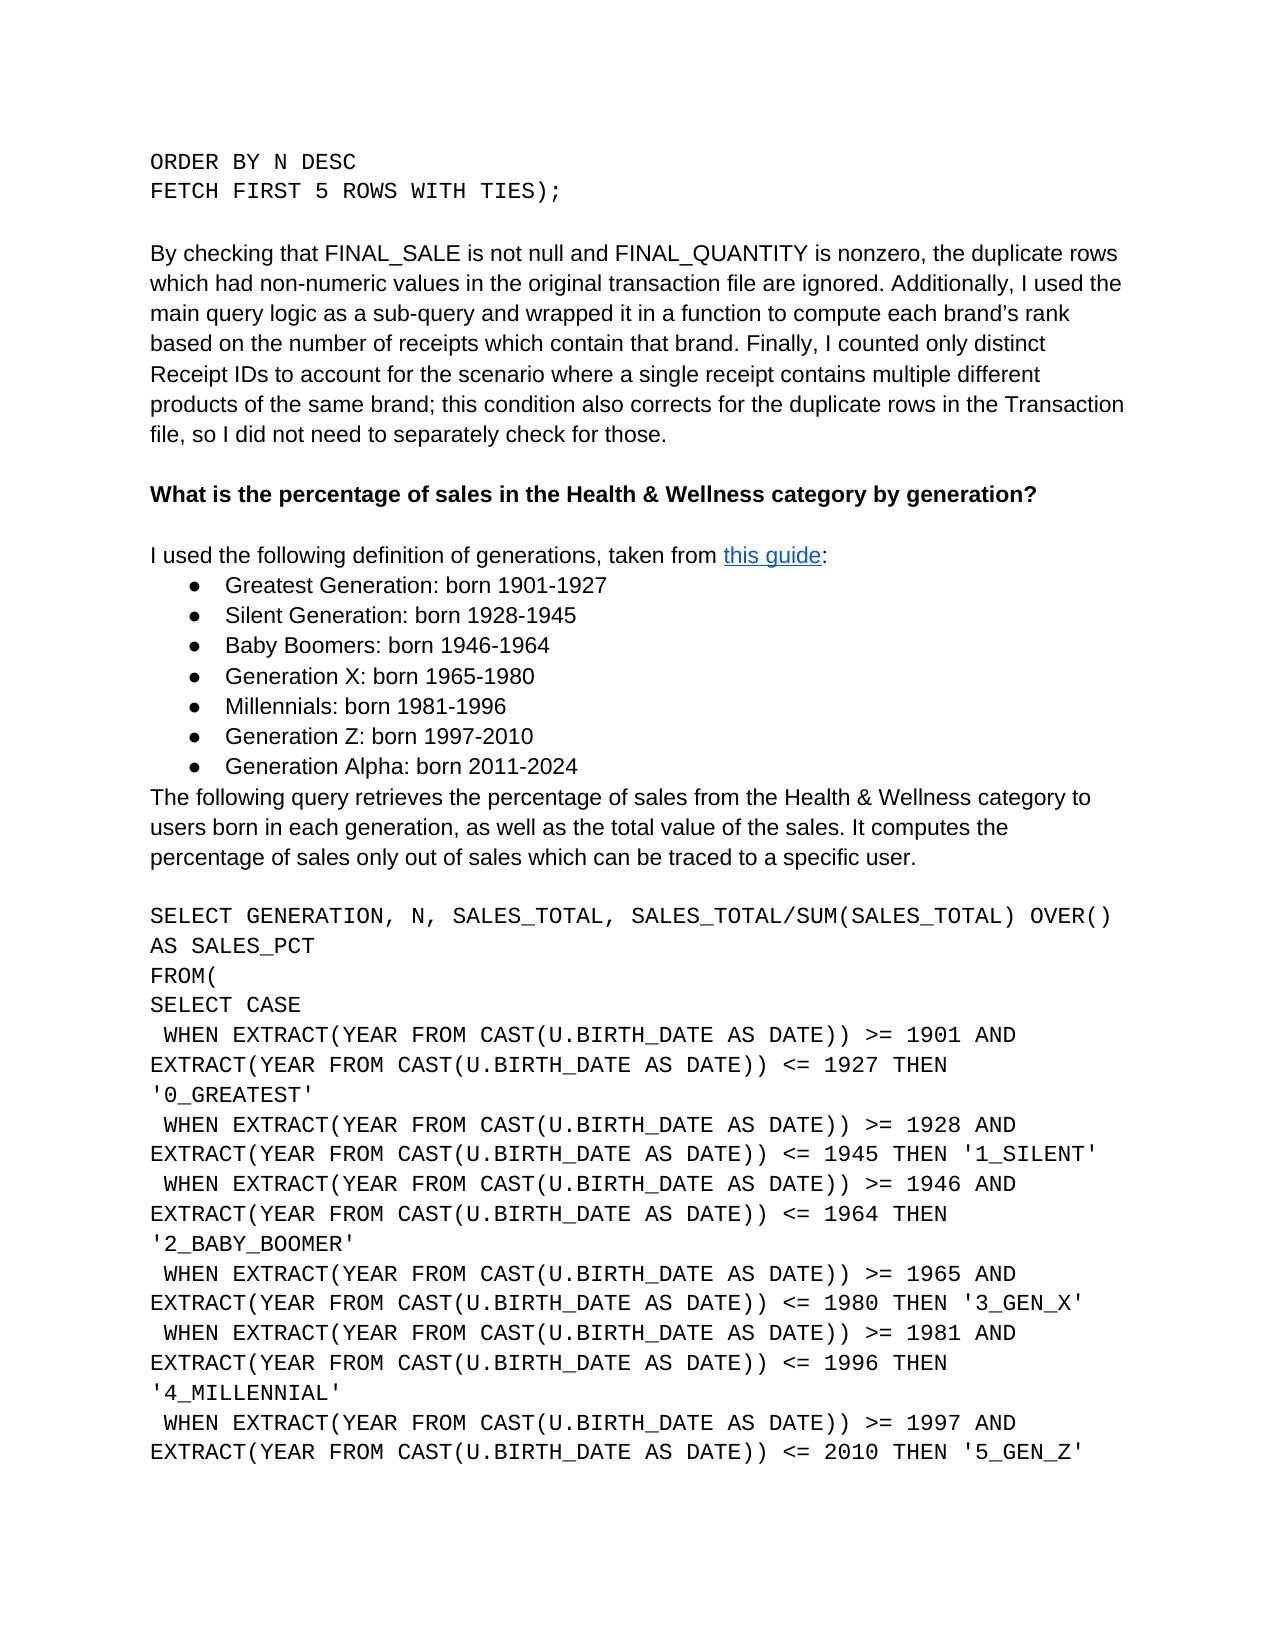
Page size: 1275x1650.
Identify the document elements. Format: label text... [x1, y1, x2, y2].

text FROM( [150, 964, 1125, 990]
text WHEN EXTRACT(YEAR FROM CAST(U.BIRTH_DATE AS DATE)) >= 1946 AND EXTRACT(YEAR FROM CAST(U.BIRTH_DATE AS DATE)) <= 1964 THEN '2_BABY_BOOMER' [150, 1172, 1125, 1258]
list Millennials: born 1981-1996 [187, 693, 1125, 719]
text FETCH FIRST 5 ROWS WITH TIES); [150, 180, 1125, 206]
text The following query retrieves the percentage of sales from the Health & Wellness category to users born in each generation, as well as the total value of the sales. It computes the percentage of sales only out of sales which can be traced to a specific user. [150, 783, 1125, 870]
list Generation X: born 1965-1980 [187, 663, 1125, 689]
text SELECT GENERATION, N, SALES_TOTAL, SALES_TOTAL/SUM(SALES_TOTAL) OVER() AS SALES_PCT [150, 904, 1125, 960]
text WHEN EXTRACT(YEAR FROM CAST(U.BIRTH_DATE AS DATE)) >= 1981 AND EXTRACT(YEAR FROM CAST(U.BIRTH_DATE AS DATE)) <= 1996 THEN '4_MILLENNIAL' [150, 1321, 1125, 1407]
list Silent Generation: born 1928-1945 [187, 602, 1125, 629]
text SELECT CASE [150, 994, 1125, 1020]
text I used the following definition of generations, taken from this guide: [150, 542, 1125, 568]
list Baby Boomers: born 1946-1964 [187, 632, 1125, 659]
text WHEN EXTRACT(YEAR FROM CAST(U.BIRTH_DATE AS DATE)) >= 1901 AND EXTRACT(YEAR FROM CAST(U.BIRTH_DATE AS DATE)) <= 1927 THEN '0_GREATEST' [150, 1023, 1125, 1109]
text ORDER BY N DESC [150, 150, 1125, 176]
list Greatest Generation: born 1901-1927 [187, 572, 1125, 598]
text What is the percentage of sales in the Health & Wellness category by generation? [150, 481, 1125, 508]
text WHEN EXTRACT(YEAR FROM CAST(U.BIRTH_DATE AS DATE)) >= 1965 AND EXTRACT(YEAR FROM CAST(U.BIRTH_DATE AS DATE)) <= 1980 THEN '3_GEN_X' [150, 1262, 1125, 1318]
list Generation Z: born 1997-2010 [187, 723, 1125, 749]
text WHEN EXTRACT(YEAR FROM CAST(U.BIRTH_DATE AS DATE)) >= 1997 AND EXTRACT(YEAR FROM CAST(U.BIRTH_DATE AS DATE)) <= 2010 THEN '5_GEN_Z' [150, 1411, 1125, 1467]
list Generation Alpha: born 2011-2024 [187, 753, 1125, 780]
text WHEN EXTRACT(YEAR FROM CAST(U.BIRTH_DATE AS DATE)) >= 1928 AND EXTRACT(YEAR FROM CAST(U.BIRTH_DATE AS DATE)) <= 1945 THEN '1_SILENT' [150, 1113, 1125, 1169]
text By checking that FINAL_SALE is not null and FINAL_QUANTITY is nonzero, the duplicate rows which had non-numeric values in the original transaction file are ignored. Additionally, I used the main query logic as a sub-query and wrapped it in a function to compute each brand’s rank based on the number of receipts which contain that brand. Finally, I counted only distinct Receipt IDs to account for the scenario where a single receipt contains multiple different products of the same brand; this condition also corrects for the duplicate rows in the Transaction file, so I did not need to separately check for those. [150, 240, 1125, 447]
